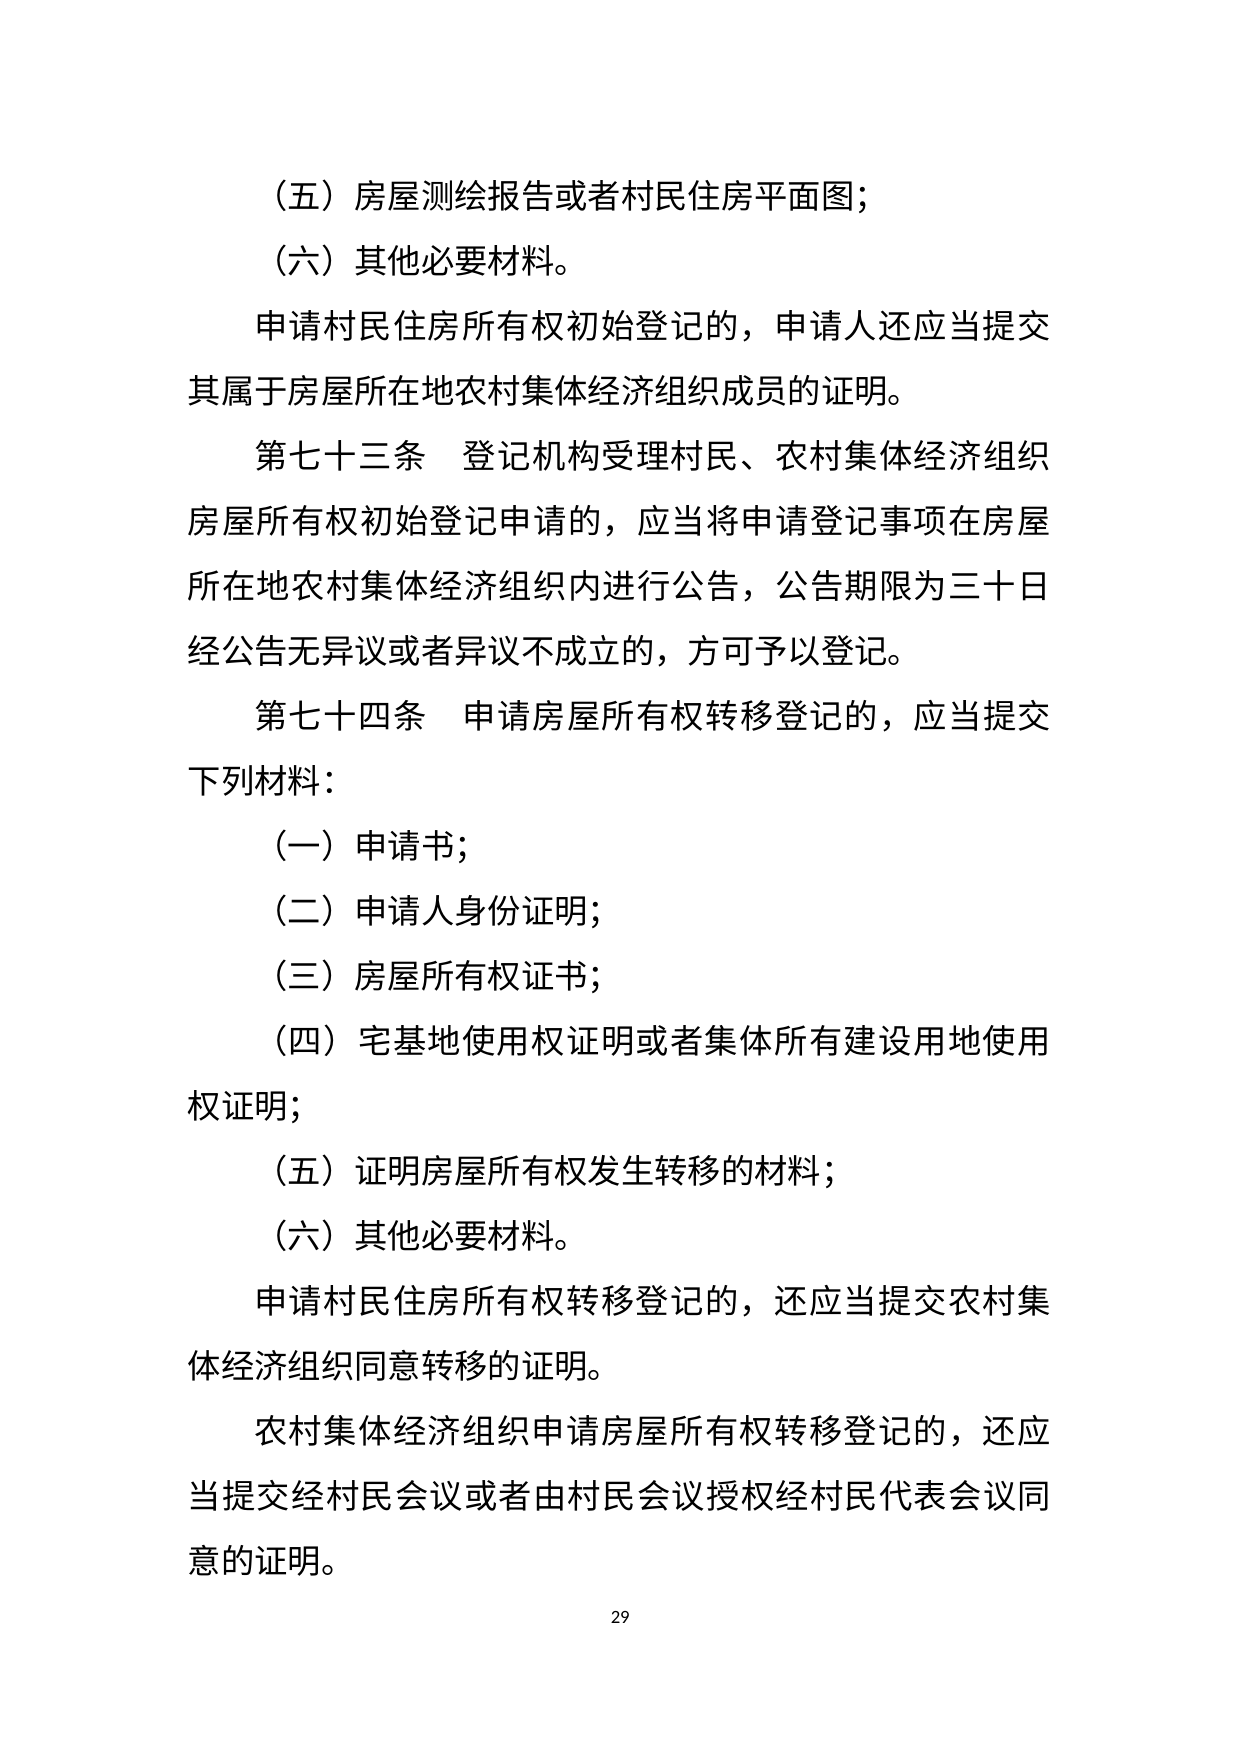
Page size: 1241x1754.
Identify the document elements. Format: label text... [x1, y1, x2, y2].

text 第七十四条 申请房屋所有权转移登记的，应当提交下列材料： [187, 682, 1053, 812]
text 农村集体经济组织申请房屋所有权转移登记的，还应当提交经村民会议或者由村民会议授权经村民代表会议同意的证明。 [187, 1397, 1053, 1592]
text 申请村民住房所有权转移登记的，还应当提交农村集体经济组织同意转移的证明。 [187, 1267, 1053, 1397]
text （四）宅基地使用权证明或者集体所有建设用地使用权证明； [187, 1007, 1053, 1137]
text （一）申请书； [187, 812, 1053, 877]
text （六）其他必要材料。 [187, 1202, 1053, 1267]
text （五）证明房屋所有权发生转移的材料； [187, 1137, 1053, 1202]
text （二）申请人身份证明； [187, 877, 1053, 942]
text 第七十三条 登记机构受理村民、农村集体经济组织房屋所有权初始登记申请的，应当将申请登记事项在房屋所在地农村集体经济组织内进行公告，公告期限为三十日。经公告无异议或者异议不成立的，方可予以登记。 [187, 422, 1053, 682]
text （六）其他必要材料。 [187, 227, 1053, 292]
text （三）房屋所有权证书； [187, 942, 1053, 1007]
text 申请村民住房所有权初始登记的，申请人还应当提交其属于房屋所在地农村集体经济组织成员的证明。 [187, 292, 1053, 422]
text （五）房屋测绘报告或者村民住房平面图； [187, 162, 1053, 227]
